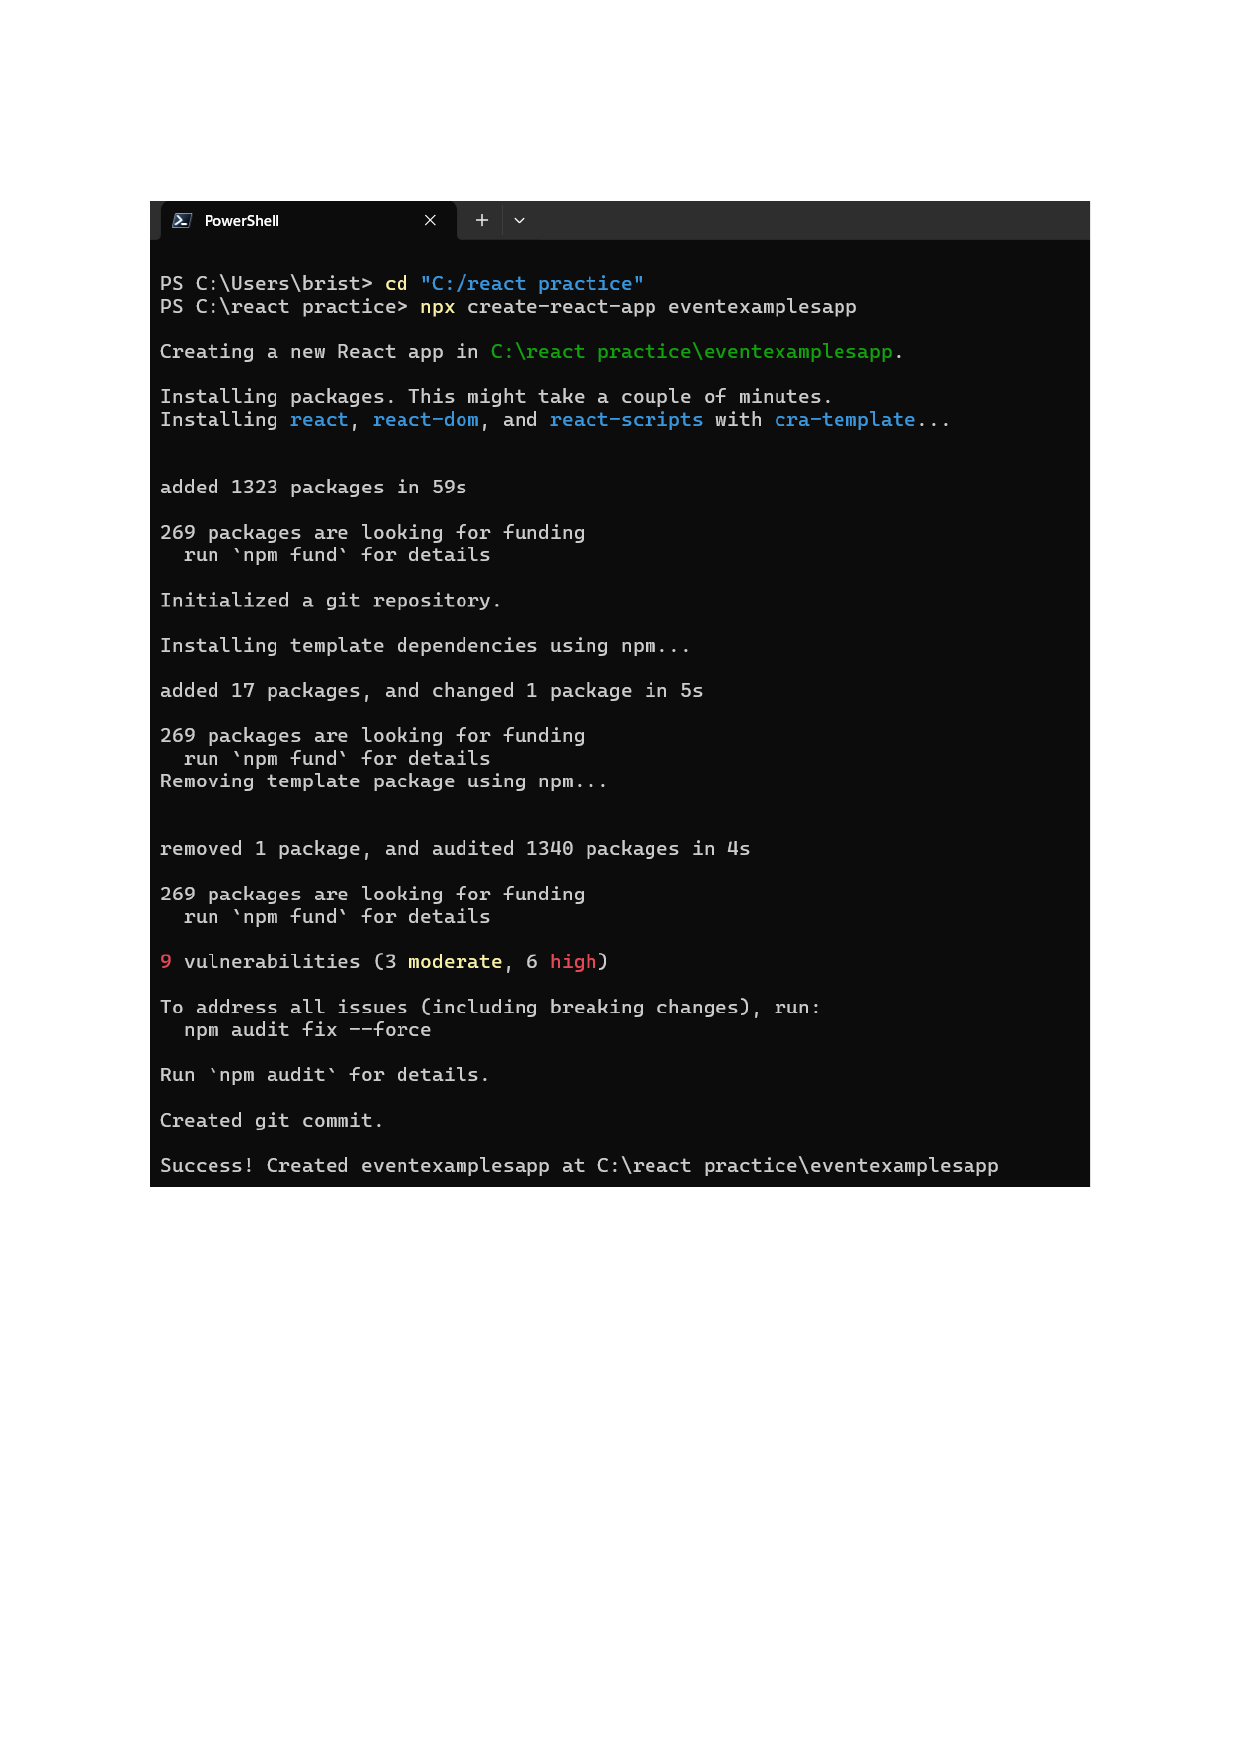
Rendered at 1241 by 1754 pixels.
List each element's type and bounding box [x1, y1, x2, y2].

picture [150, 201, 1091, 1187]
